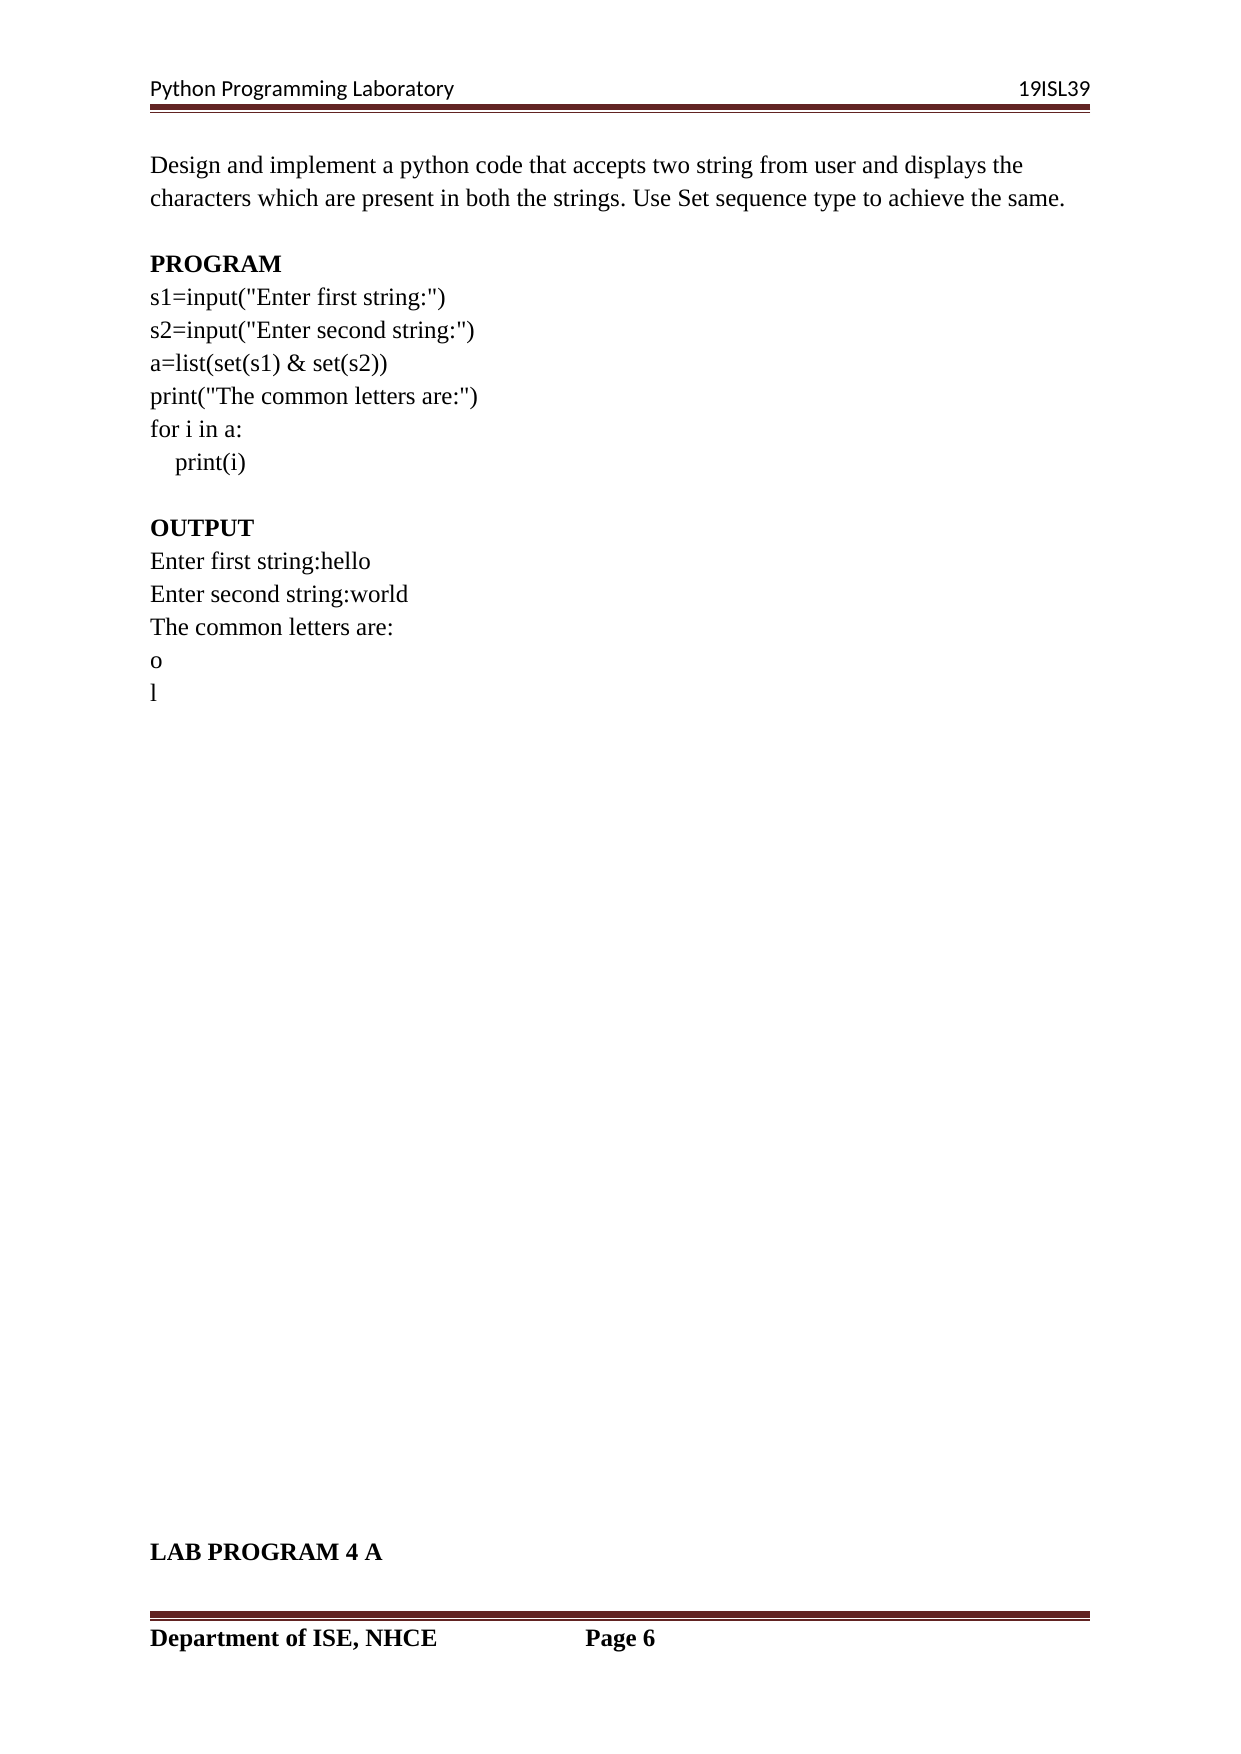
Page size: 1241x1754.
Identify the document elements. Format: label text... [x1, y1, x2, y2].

text PROGRAM [150, 249, 1090, 278]
text a=list(set(s1) & set(s2)) [150, 348, 1090, 377]
text Enter first string:hello [150, 546, 1090, 575]
text Design and implement a python code that accepts two string from user and displays the characters which are present in both the strings. Use Set sequence type to achieve the same. [150, 150, 1090, 212]
text Enter second string:world [150, 579, 1090, 608]
text o [150, 645, 1090, 674]
text print(i) [150, 447, 1090, 476]
text s2=input("Enter second string:") [150, 315, 1090, 344]
text The common letters are: [150, 612, 1090, 641]
text print("The common letters are:") [150, 381, 1090, 410]
text l [150, 678, 1090, 707]
text OUTPUT [150, 513, 1090, 542]
text for i in a: [150, 414, 1090, 443]
text LAB PROGRAM 4 A [150, 1537, 1090, 1566]
text s1=input("Enter first string:") [150, 282, 1090, 311]
